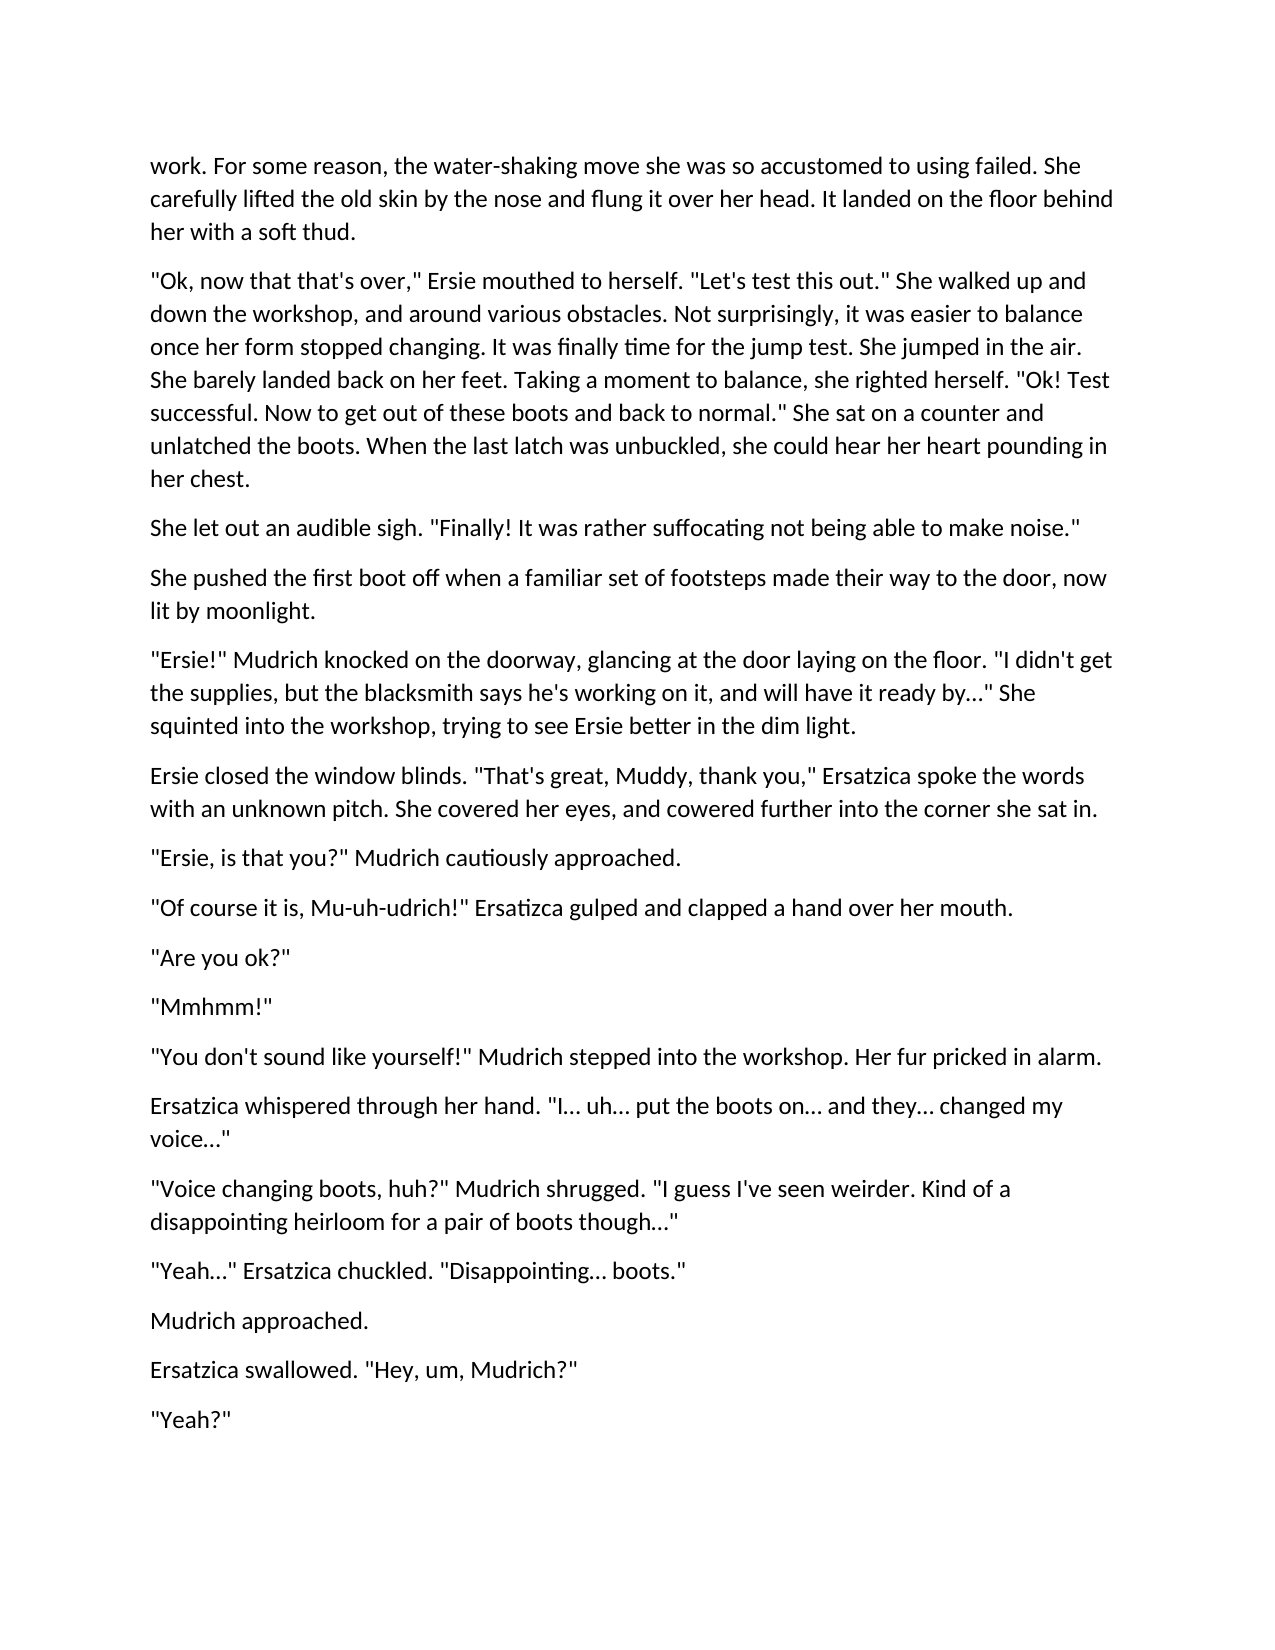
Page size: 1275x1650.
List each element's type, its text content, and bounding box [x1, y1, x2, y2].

text Ersie closed the window blinds. "That's great, Muddy, thank you," Ersatzica spoke the words with an unknown pitch. She covered her eyes, and cowered further into the corner she sat in. [150, 760, 1125, 823]
text Ersatzica whispered through her hand. "I… uh… put the boots on… and they… changed my voice…" [150, 1090, 1125, 1154]
text She let out an audible sigh. "Finally! It was rather suffocating not being able to make noise." [150, 512, 1125, 543]
text She pushed the first boot off when a familiar set of footsteps made their way to the door, now lit by moonlight. [150, 562, 1125, 626]
text "Yeah…" Ersatzica chuckled. "Disappointing… boots." [150, 1255, 1125, 1286]
text "Ersie, is that you?" Mudrich cautiously approached. [150, 842, 1125, 873]
text Mudrich approached. [150, 1305, 1125, 1336]
text "Of course it is, Mu-uh-udrich!" Ersatizca gulped and clapped a hand over her mouth. [150, 892, 1125, 923]
text "Yeah?" [150, 1404, 1125, 1435]
text "Are you ok?" [150, 942, 1125, 972]
text "Voice changing boots, huh?" Mudrich shrugged. "I guess I've seen weirder. Kind of a disappointing heirloom for a pair of boots though…" [150, 1173, 1125, 1236]
text "Ersie!" Mudrich knocked on the doorway, glancing at the door laying on the floor. "I didn't get the supplies, but the blacksmith says he's working on it, and will have it ready by…" She squinted into the workshop, trying to see Ersie better in the dim light. [150, 644, 1125, 741]
text "You don't sound like yourself!" Mudrich stepped into the workshop. Her fur pricked in alarm. [150, 1041, 1125, 1071]
text "Ok, now that that's over," Ersie mouthed to herself. "Let's test this out." She walked up and down the workshop, and around various obstacles. Not surprisingly, it was easier to balance once her form stopped changing. It was finally time for the jump test. She jumped in the air. She barely landed back on her feet. Taking a moment to balance, she righted herself. "Ok! Test successful. Now to get out of these boots and back to normal." She sat on a counter and unlatched the boots. When the last latch was unbuckled, she could hear her heart pounding in her chest. [150, 265, 1125, 493]
text Ersatzica swallowed. "Hey, um, Mudrich?" [150, 1354, 1125, 1385]
text "Mmhmm!" [150, 991, 1125, 1022]
